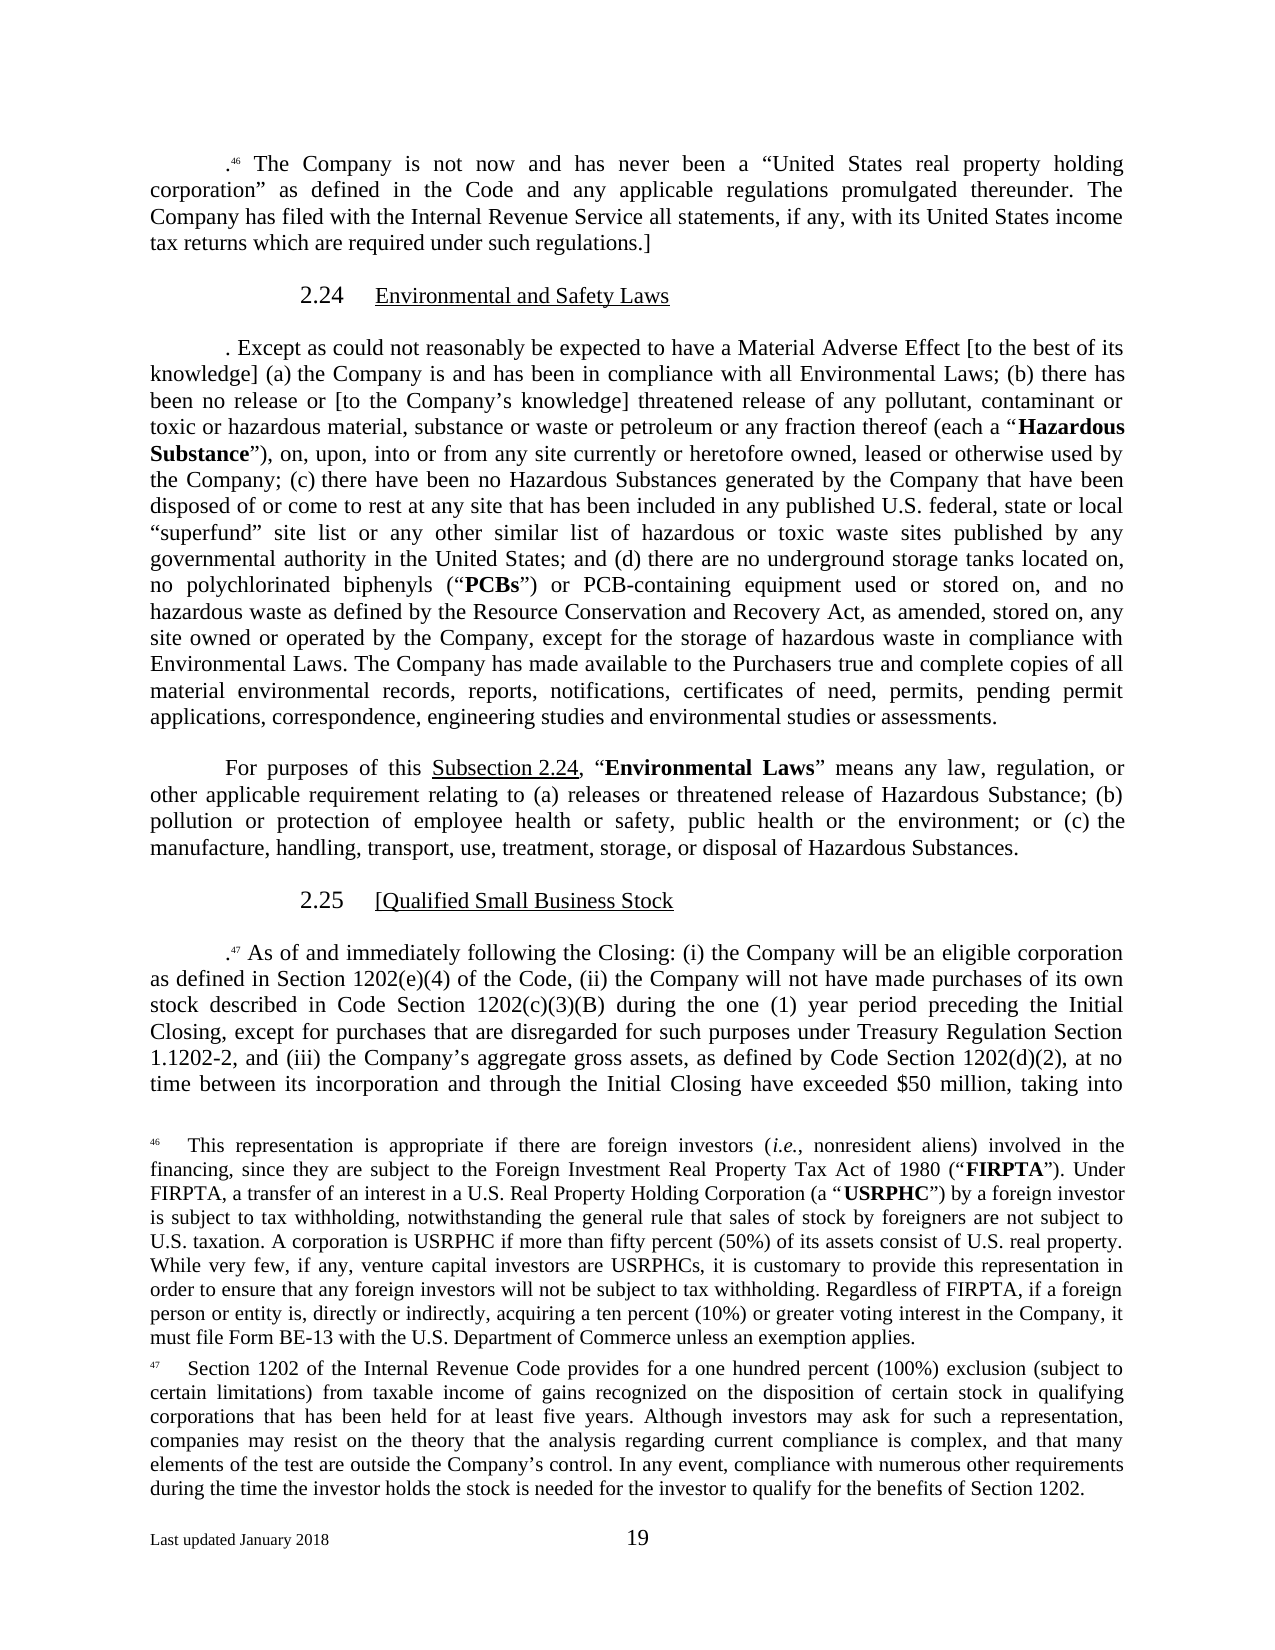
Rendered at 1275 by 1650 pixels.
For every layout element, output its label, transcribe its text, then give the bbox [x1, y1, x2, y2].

subtitle Environmental and Safety Laws [150, 280, 1125, 309]
text For purposes of this Subsection 2.24, “Environmental Laws” means any law, regulation, or other applicable requirement relating to (a) releases or threatened release of Hazardous Substance; (b) pollution or protection of employee health or safety, public health or the environment; or (c) the manufacture, handling, transport, use, treatment, storage, or disposal of Hazardous Substances. [150, 754, 1125, 860]
text . The Company is not now and has never been a “United States real property holding corporation” as defined in the Code and any applicable regulations promulgated thereunder. The Company has filed with the Internal Revenue Service all statements, if any, with its United States income tax returns which are required under such regulations.] [150, 150, 1125, 255]
text . As of and immediately following the Closing: (i) the Company will be an eligible corporation as defined in Section 1202(e)(4) of the Code, (ii) the Company will not have made purchases of its own stock described in Code Section 1202(c)(3)(B) during the one (1) year period preceding the Initial Closing, except for purchases that are disregarded for such purposes under Treasury Regulation Section 1.1202-2, and (iii) the Company’s aggregate gross assets, as defined by Code Section 1202(d)(2), at no time between its incorporation and through the Initial Closing have exceeded $50 million, taking into account the assets of any corporations required to be aggregated with the Company in accordance with Code Section 1202(d)(3); provided, however, that in no event shall the Company be liable to the Purchasers or any other party for any damages arising from any subsequently proven or identified error in the Company’s determination with respect to the applicability or interpretation of Code Section 1202, unless such determination shall have been given by the Company in a manner either grossly negligent or fraudulent.] [150, 939, 1125, 1097]
subtitle [Qualified Small Business Stock [150, 885, 1125, 914]
text . Except as could not reasonably be expected to have a Material Adverse Effect [to the best of its knowledge] (a) the Company is and has been in compliance with all Environmental Laws; (b) there has been no release or [to the Company’s knowledge] threatened release of any pollutant, contaminant or toxic or hazardous material, substance or waste or petroleum or any fraction thereof (each a “Hazardous Substance”), on, upon, into or from any site currently or heretofore owned, leased or otherwise used by the Company; (c) there have been no Hazardous Substances generated by the Company that have been disposed of or come to rest at any site that has been included in any published U.S. federal, state or local “superfund” site list or any other similar list of hazardous or toxic waste sites published by any governmental authority in the United States; and (d) there are no underground storage tanks located on, no polychlorinated biphenyls (“PCBs”) or PCB-containing equipment used or stored on, and no hazardous waste as defined by the Resource Conservation and Recovery Act, as amended, stored on, any site owned or operated by the Company, except for the storage of hazardous waste in compliance with Environmental Laws. The Company has made available to the Purchasers true and complete copies of all material environmental records, reports, notifications, certificates of need, permits, pending permit applications, correspondence, engineering studies and environmental studies or assessments. [150, 334, 1125, 729]
